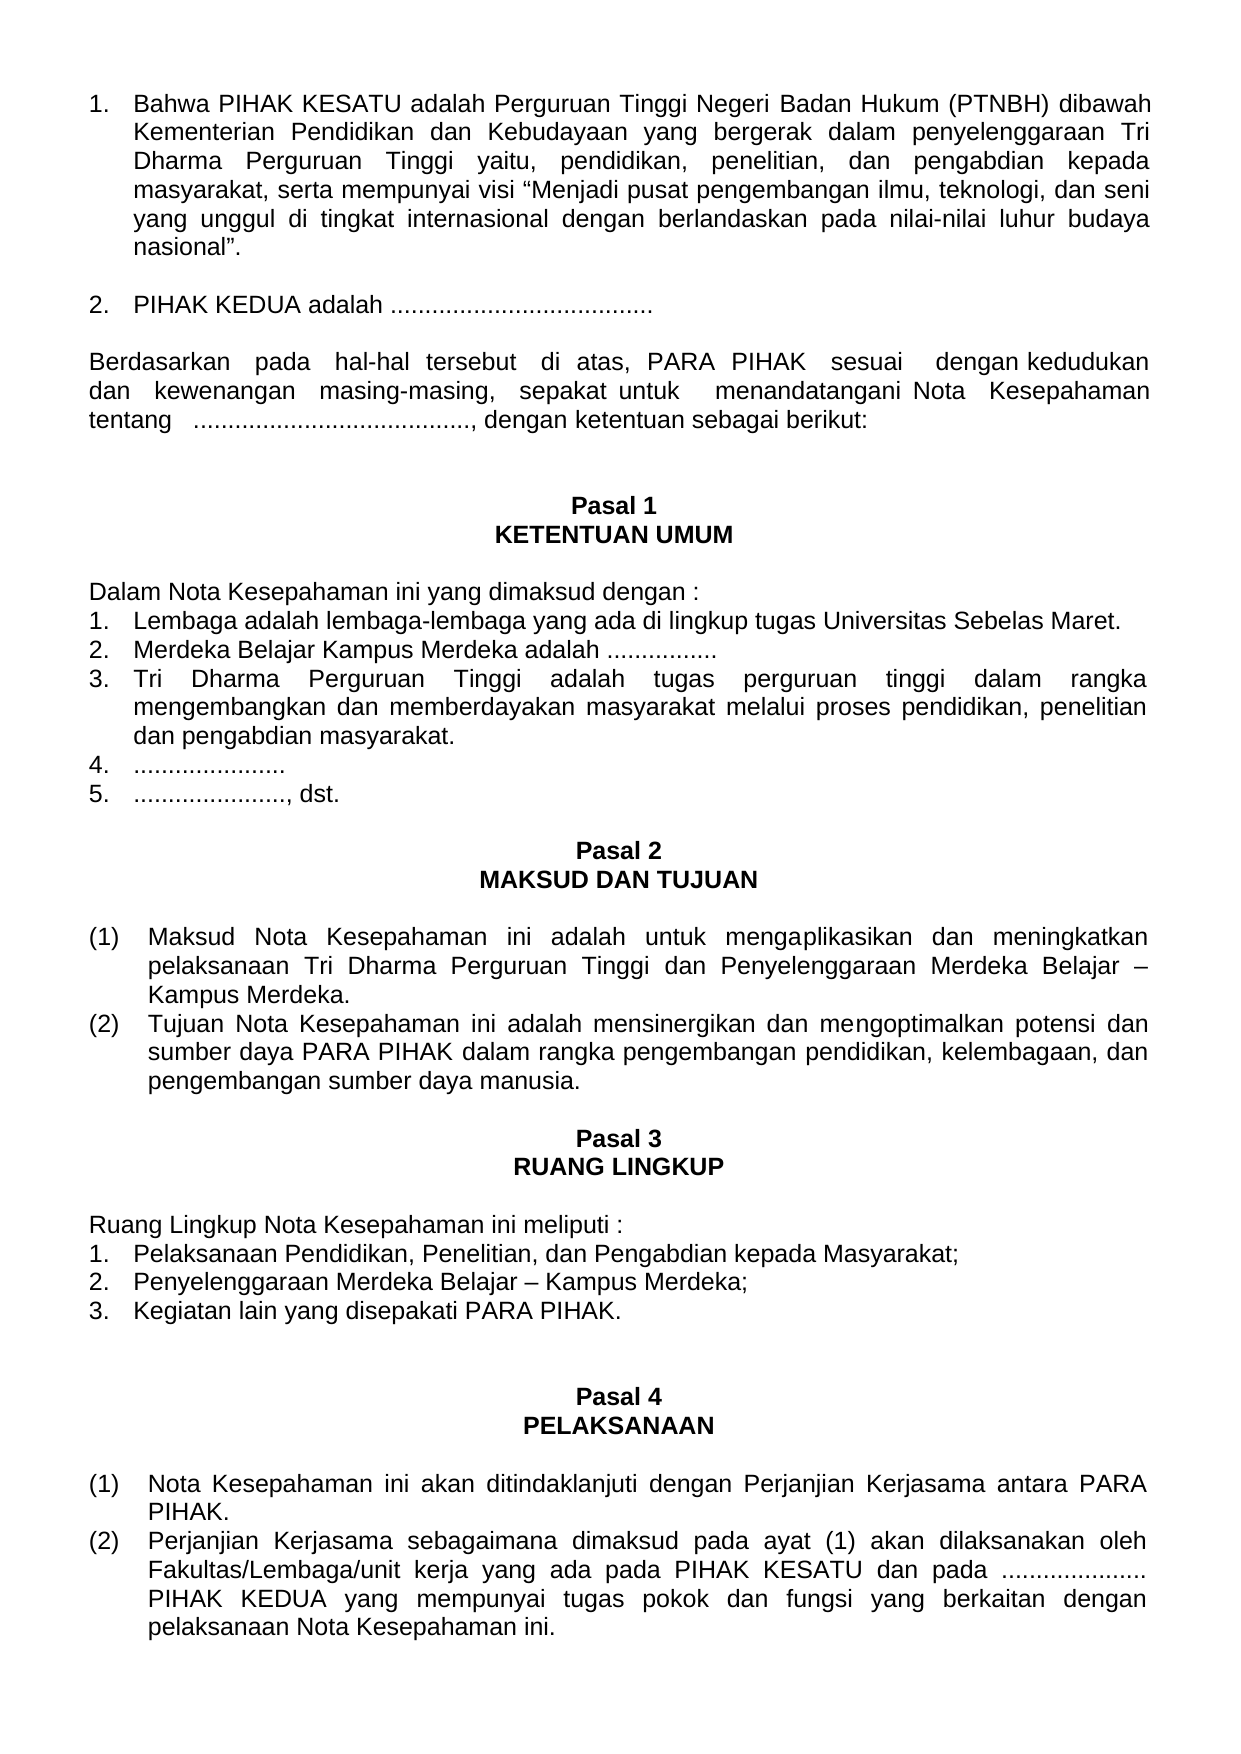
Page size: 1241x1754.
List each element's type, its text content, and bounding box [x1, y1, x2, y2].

list Kegiatan lain yang disepakati PARA PIHAK. [89, 1296, 1149, 1325]
list Bahwa PIHAK KESATU adalah Perguruan Tinggi Negeri Badan Hukum (PTNBH) dibawah Kementerian Pendidikan dan Kebudayaan yang bergerak dalam penyelenggaraan Tri Dharma Perguruan Tinggi yaitu, pendidikan, penelitian, dan pengabdian kepada masyarakat, serta mempunyai visi “Menjadi pusat pengembangan ilmu, teknologi, dan seni yang unggul di tingkat internasional dengan berlandaskan pada nilai-nilai luhur budaya nasional”. [89, 89, 1152, 261]
list PIHAK KEDUA adalah ...................................... [89, 290, 1152, 319]
text Pasal 3 [89, 1124, 1149, 1152]
list Merdeka Belajar Kampus Merdeka adalah ................ [89, 635, 1149, 664]
list Pelaksanaan Pendidikan, Penelitian, dan Pengabdian kepada Masyarakat; [89, 1239, 1149, 1267]
list ......................, dst. [89, 779, 1149, 807]
text Pasal 1 [89, 491, 1139, 520]
text Pasal 4 [89, 1382, 1149, 1411]
list Lembaga adalah lembaga-lembaga yang ada di lingkup tugas Universitas Sebelas Maret. [89, 606, 1149, 635]
list Tujuan Nota Kesepahaman ini adalah mensinergikan dan mengoptimalkan potensi dan sumber daya PARA PIHAK dalam rangka pengembangan pendidikan, kelembagaan, dan pengembangan sumber daya manusia. [89, 1009, 1149, 1095]
list Nota Kesepahaman ini akan ditindaklanjuti dengan Perjanjian Kerjasama antara PARA PIHAK. [89, 1469, 1149, 1526]
list ...................... [89, 750, 1149, 779]
list Maksud Nota Kesepahaman ini adalah untuk mengaplikasikan dan meningkatkan pelaksanaan Tri Dharma Perguruan Tinggi dan Penyelenggaraan Merdeka Belajar – Kampus Merdeka. [89, 922, 1149, 1009]
list Perjanjian Kerjasama sebagaimana dimaksud pada ayat (1) akan dilaksanakan oleh Fakultas/Lembaga/unit kerja yang ada pada PIHAK KESATU dan pada ..................... PIHAK KEDUA yang mempunyai tugas pokok dan fungsi yang berkaitan dengan pelaksanaan Nota Kesepahaman ini. [89, 1526, 1149, 1641]
text Pasal 2 [89, 836, 1149, 865]
text MAKSUD DAN TUJUAN [89, 865, 1149, 894]
text Ruang Lingkup Nota Kesepahaman ini meliputi : [89, 1210, 1149, 1239]
list Tri Dharma Perguruan Tinggi adalah tugas perguruan tinggi dalam rangka mengembangkan dan memberdayakan masyarakat melalui proses pendidikan, penelitian dan pengabdian masyarakat. [89, 664, 1149, 750]
text RUANG LINGKUP [89, 1152, 1149, 1181]
text Dalam Nota Kesepahaman ini yang dimaksud dengan : [89, 577, 1139, 606]
list Penyelenggaraan Merdeka Belajar – Kampus Merdeka; [89, 1267, 1149, 1296]
text KETENTUAN UMUM [89, 520, 1139, 549]
text Berdasarkan pada hal-hal tersebut di atas, PARA PIHAK sesuai dengan kedudukan dan kewenangan masing-masing, sepakat untuk menandatangani Nota Kesepahaman tentang ........................................, dengan ketentuan sebagai berikut: [89, 347, 1152, 434]
text PELAKSANAAN [89, 1411, 1149, 1440]
